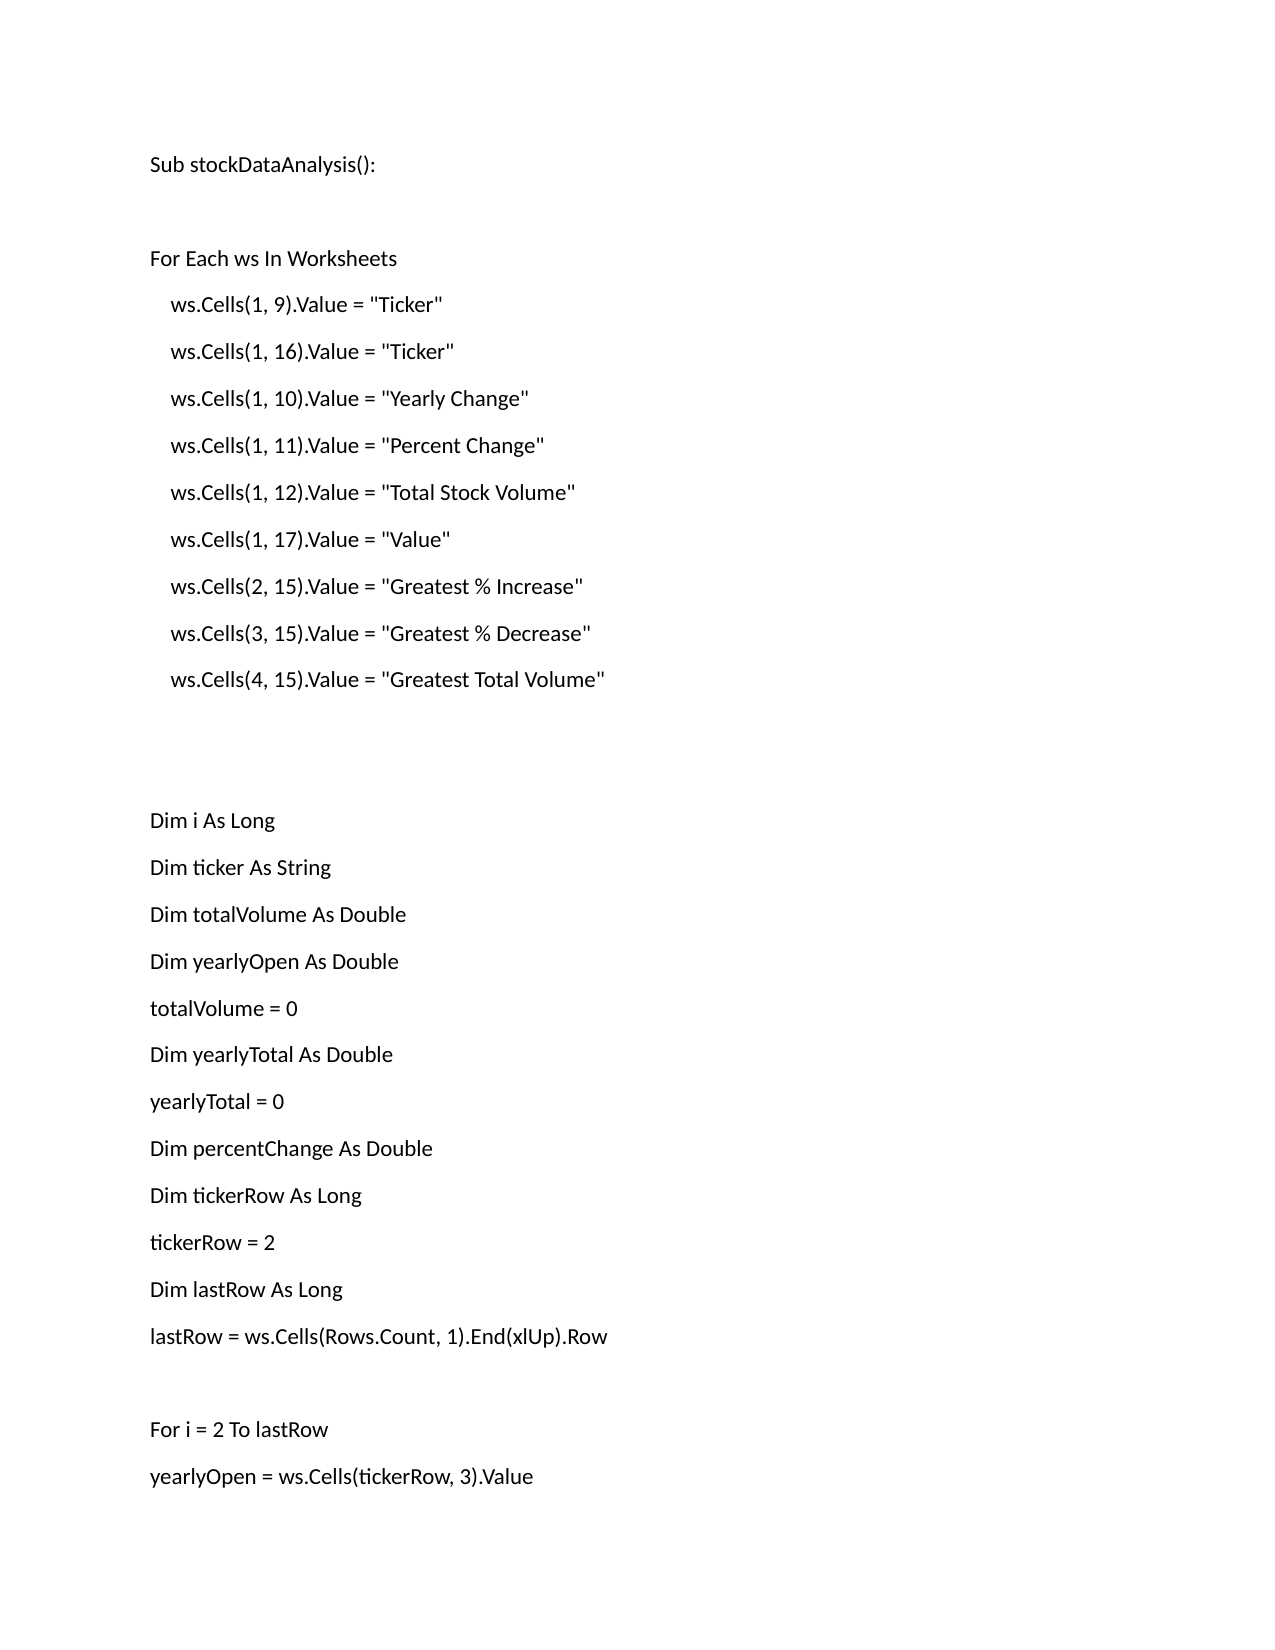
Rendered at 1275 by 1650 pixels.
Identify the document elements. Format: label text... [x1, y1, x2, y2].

text ws.Cells(1, 17).Value = "Value" [150, 525, 1125, 553]
text lastRow = ws.Cells(Rows.Count, 1).End(xlUp).Row [150, 1322, 1125, 1350]
text ws.Cells(3, 15).Value = "Greatest % Decrease" [150, 619, 1125, 647]
text Sub stockDataAnalysis(): [150, 150, 1125, 178]
text ws.Cells(1, 16).Value = "Ticker" [150, 337, 1125, 366]
text Dim i As Long [150, 806, 1125, 834]
text Dim tickerRow As Long [150, 1181, 1125, 1209]
text ws.Cells(4, 15).Value = "Greatest Total Volume" [150, 666, 1125, 694]
text ws.Cells(1, 11).Value = "Percent Change" [150, 431, 1125, 459]
text Dim lastRow As Long [150, 1275, 1125, 1303]
text ws.Cells(1, 12).Value = "Total Stock Volume" [150, 478, 1125, 506]
text ws.Cells(2, 15).Value = "Greatest % Increase" [150, 572, 1125, 600]
text yearlyTotal = 0 [150, 1087, 1125, 1116]
text Dim yearlyOpen As Double [150, 947, 1125, 975]
text ws.Cells(1, 10).Value = "Yearly Change" [150, 384, 1125, 412]
text tickerRow = 2 [150, 1228, 1125, 1256]
text For Each ws In Worksheets [150, 244, 1125, 272]
text Dim ticker As String [150, 853, 1125, 881]
text For i = 2 To lastRow [150, 1416, 1125, 1444]
text Dim totalVolume As Double [150, 900, 1125, 928]
text Dim percentChange As Double [150, 1134, 1125, 1162]
text Dim yearlyTotal As Double [150, 1041, 1125, 1069]
text yearlyOpen = ws.Cells(tickerRow, 3).Value [150, 1462, 1125, 1491]
text totalVolume = 0 [150, 994, 1125, 1022]
text ws.Cells(1, 9).Value = "Ticker" [150, 291, 1125, 319]
